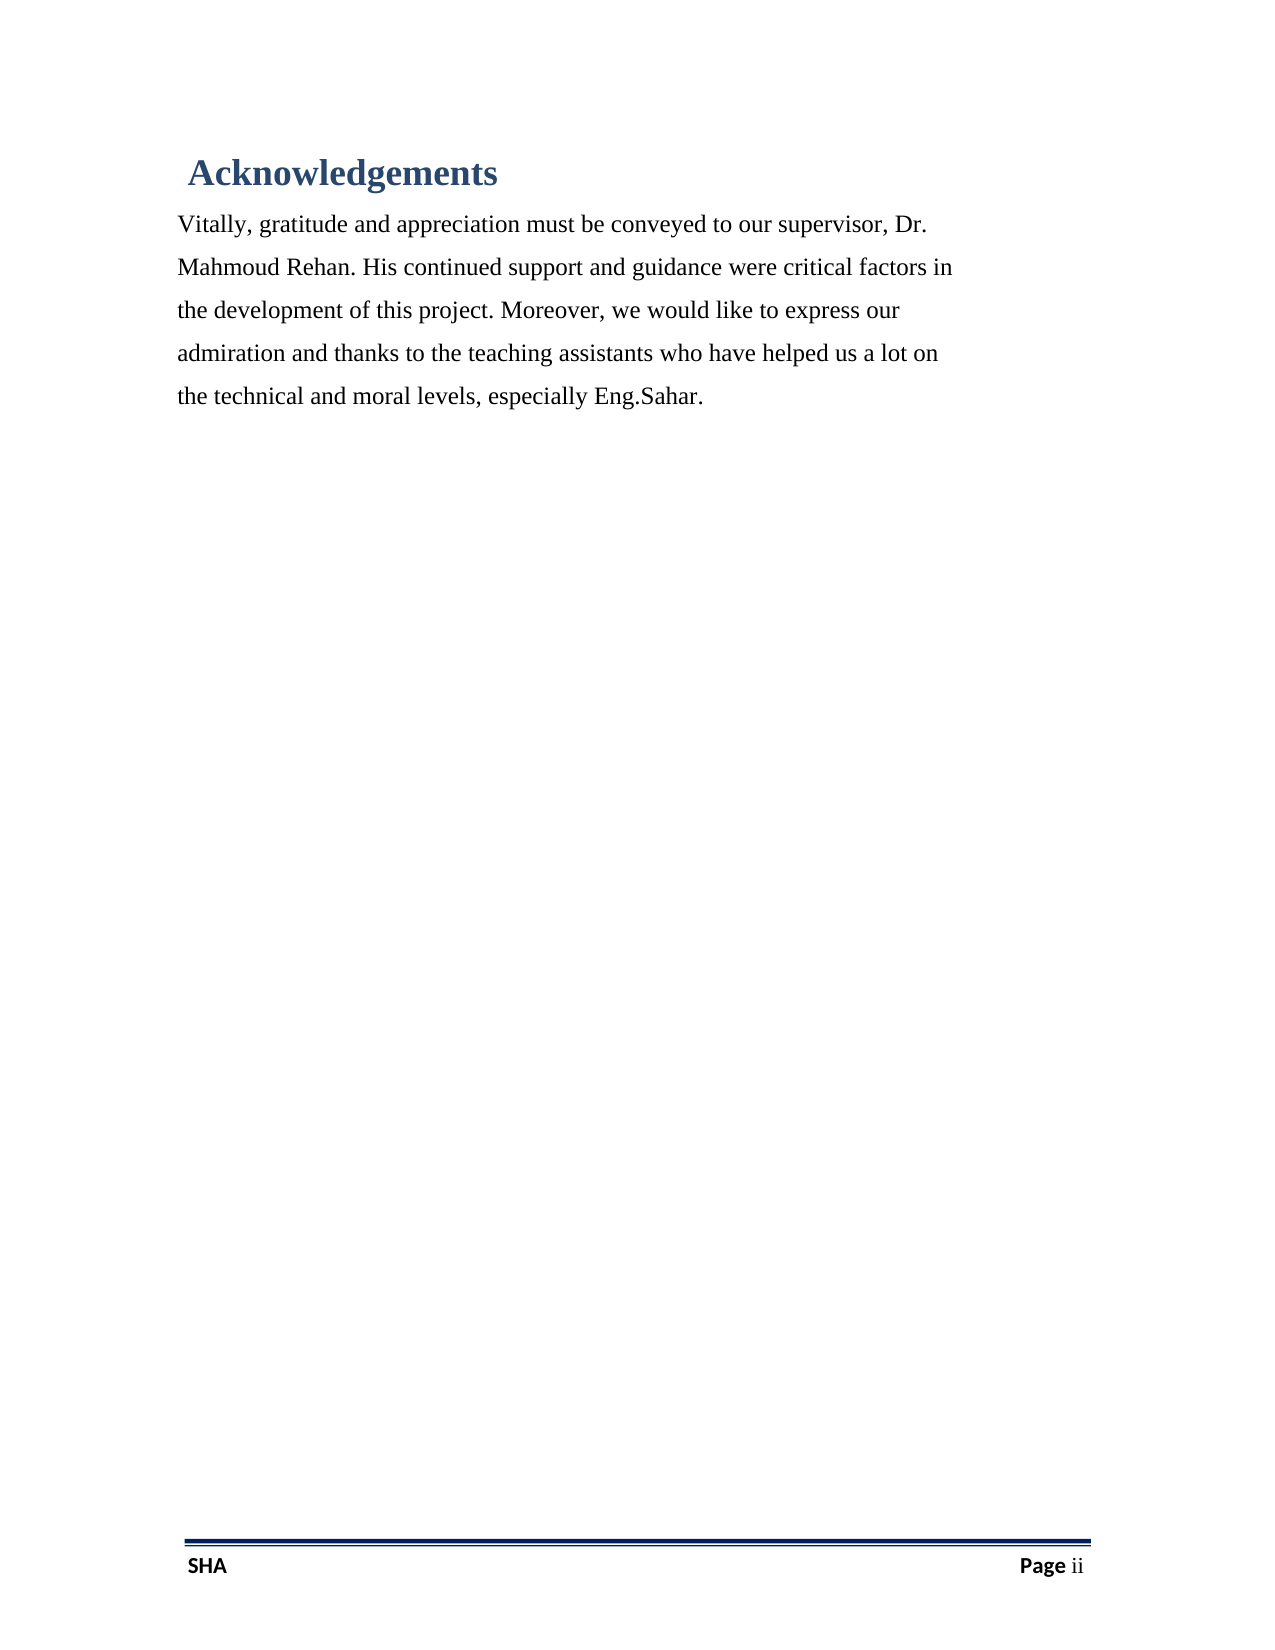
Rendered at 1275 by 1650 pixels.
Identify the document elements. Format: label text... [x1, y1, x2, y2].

text Acknowledgements [187, 150, 1275, 193]
text Vitally, gratitude and appreciation must be conveyed to our supervisor, Dr. Mahmoud Rehan. His continued support and guidance were critical factors in the development of this project. Moreover, we would like to express our admiration and thanks to the teaching assistants who have helped us a lot on the technical and moral levels, especially Eng.Sahar. [177, 209, 953, 410]
